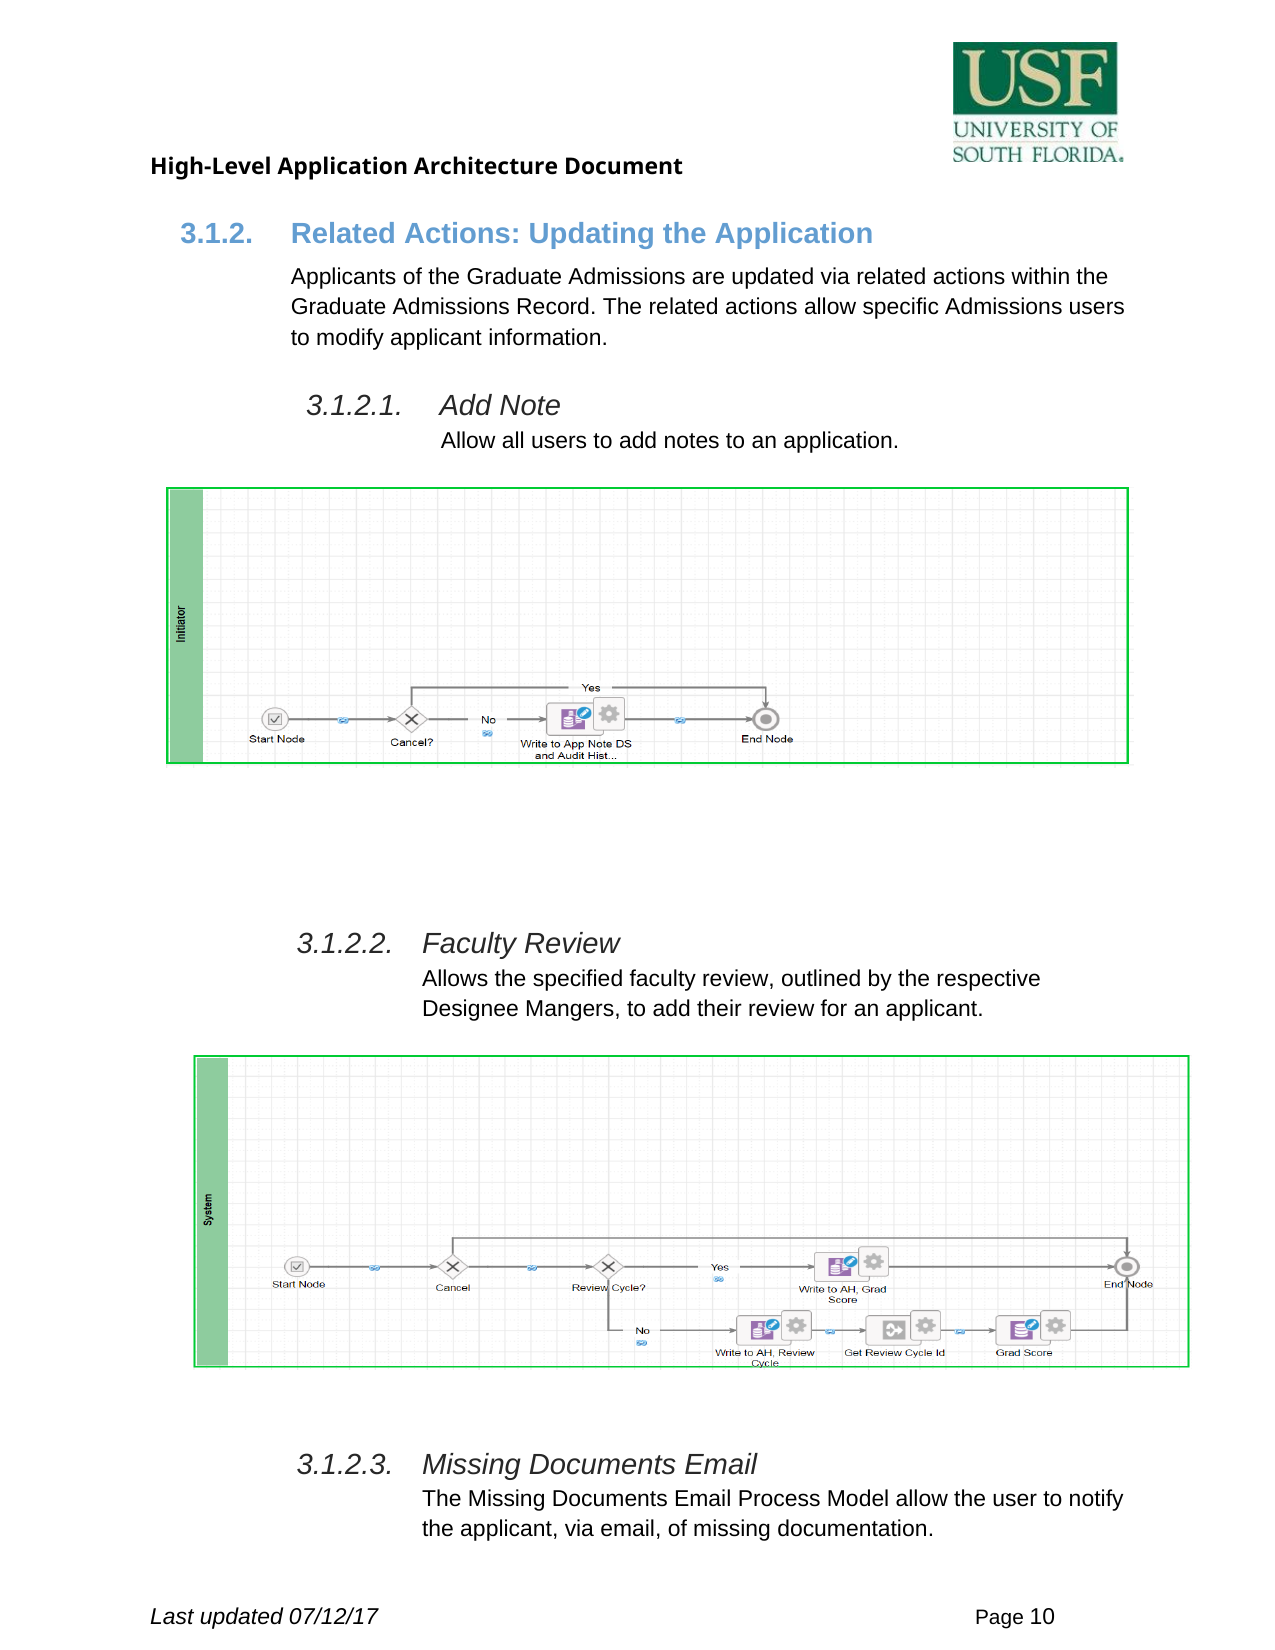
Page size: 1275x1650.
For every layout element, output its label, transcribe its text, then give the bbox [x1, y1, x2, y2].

text Allow all users to add notes to an application. [441, 427, 1125, 453]
subtitle Missing Documents Email [394, 1447, 1098, 1480]
subtitle Faculty Review [394, 926, 1098, 960]
subtitle Add Note [403, 388, 1098, 422]
text Allows the specified faculty review, outlined by the respective Designee Mangers, to add their review for an applicant. [422, 965, 1125, 1021]
picture [187, 1055, 1192, 1370]
picture [159, 487, 1134, 768]
subtitle Related Actions: Updating the Application [253, 216, 1125, 250]
text The Missing Documents Email Process Model allow the user to notify the applicant, via email, of missing documentation. [422, 1485, 1125, 1542]
list Applicants of the Graduate Admissions are updated via related actions within the Graduate Admissions Record. The related actions allow specific Admissions users to modify applicant information. [291, 263, 1125, 350]
picture [953, 42, 1124, 162]
